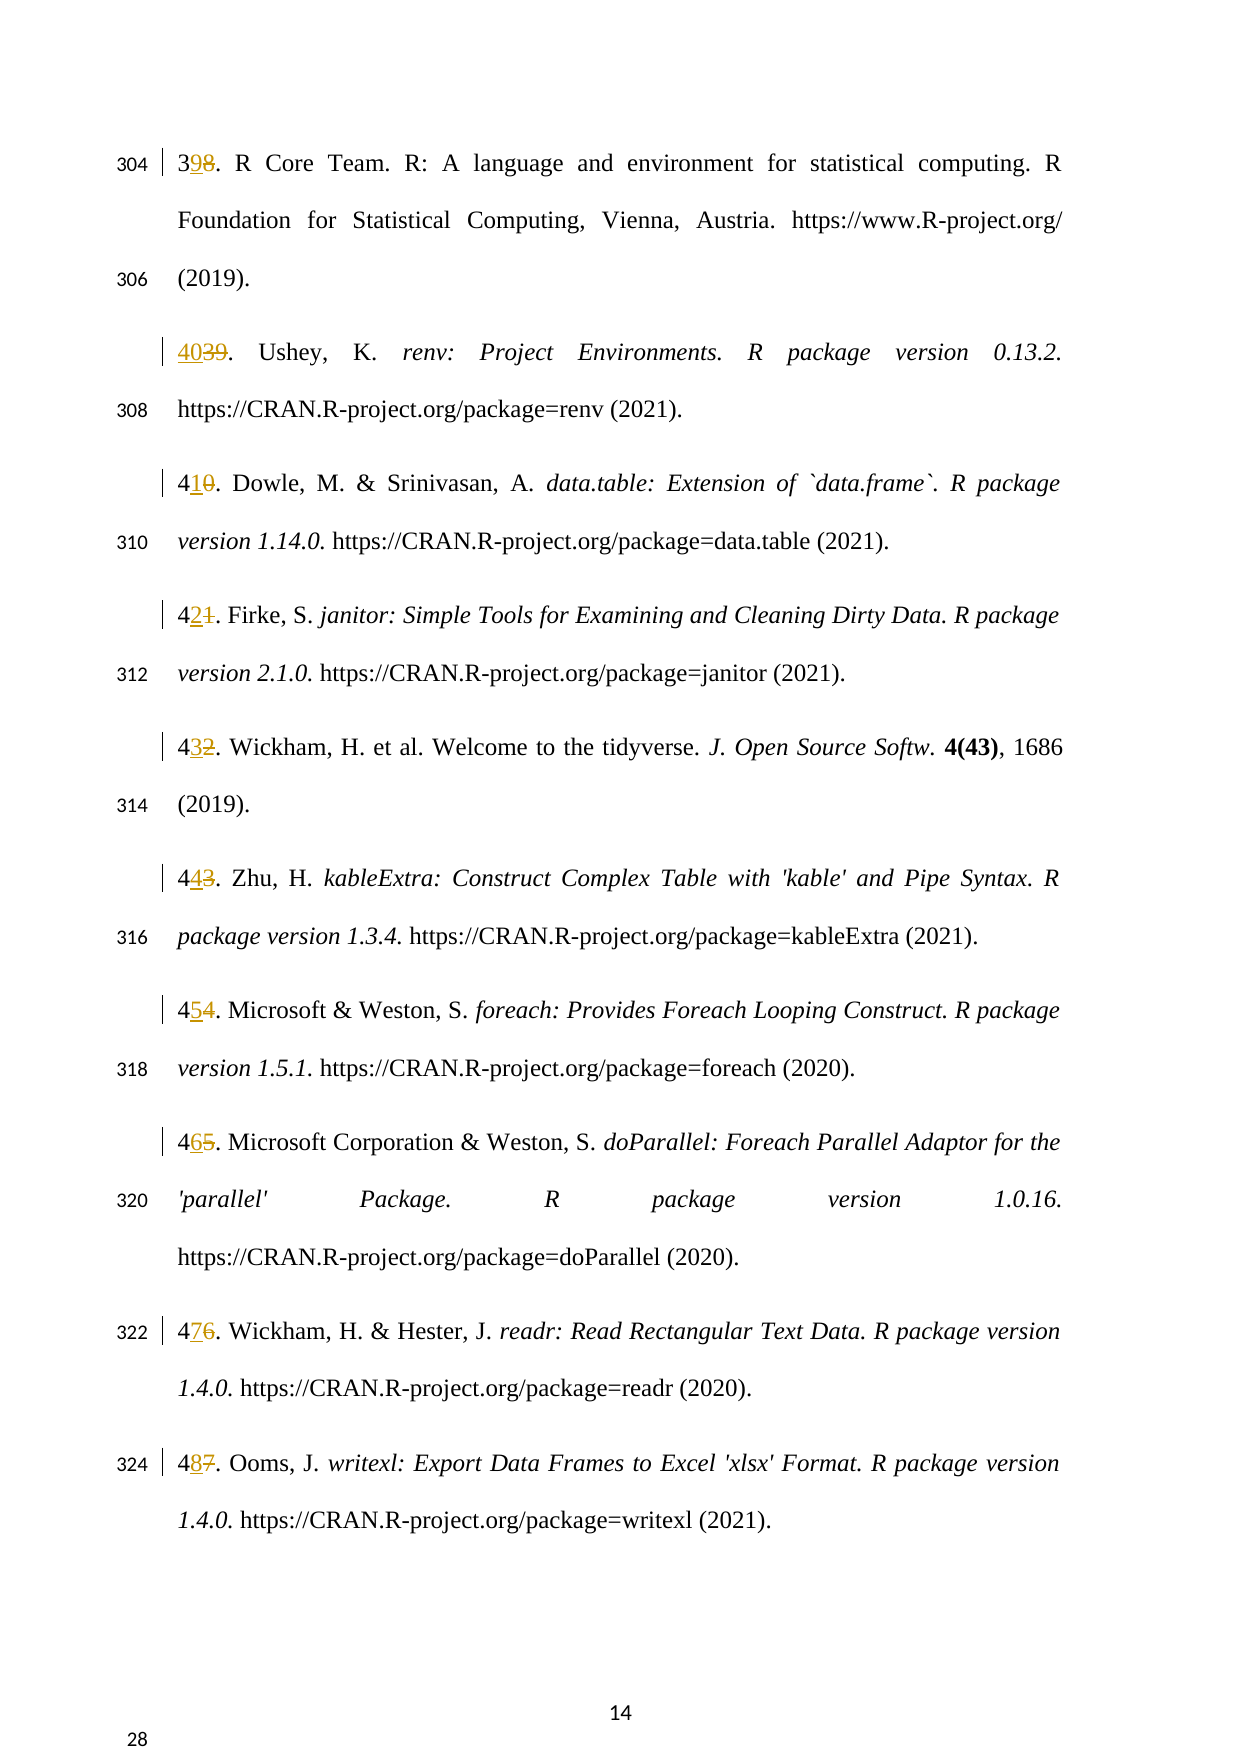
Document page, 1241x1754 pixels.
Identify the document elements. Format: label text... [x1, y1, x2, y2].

text . Ushey, K. renv: Project Environments. R package version 0.13.2. https://CRAN.R-project.org/package=renv (2021). [177, 337, 1063, 423]
text 4. Zhu, H. kableExtra: Construct Complex Table with 'kable' and Pipe Syntax. R package version 1.3.4. https://CRAN.R-project.org/package=kableExtra (2021). [177, 863, 1063, 950]
text 4. Ooms, J. writexl: Export Data Frames to Excel 'xlsx' Format. R package version 1.4.0. https://CRAN.R-project.org/package=writexl (2021). [177, 1448, 1063, 1534]
text 4. Wickham, H. & Hester, J. readr: Read Rectangular Text Data. R package version 1.4.0. https://CRAN.R-project.org/package=readr (2020). [177, 1316, 1063, 1402]
text 4. Microsoft & Weston, S. foreach: Provides Foreach Looping Construct. R package version 1.5.1. https://CRAN.R-project.org/package=foreach (2020). [177, 995, 1063, 1081]
text 4. Wickham, H. et al. Welcome to the tidyverse. J. Open Source Softw. 4(43), 1686 (2019). [177, 732, 1063, 818]
text 4. Microsoft Corporation & Weston, S. doParallel: Foreach Parallel Adaptor for the 'parallel' Package. R package version 1.0.16. https://CRAN.R-project.org/package=doParallel (2020). [177, 1127, 1063, 1271]
text 4. Dowle, M. & Srinivasan, A. data.table: Extension of `data.frame`. R package version 1.14.0. https://CRAN.R-project.org/package=data.table (2021). [177, 468, 1063, 555]
text 4. Firke, S. janitor: Simple Tools for Examining and Cleaning Dirty Data. R package version 2.1.0. https://CRAN.R-project.org/package=janitor (2021). [177, 600, 1063, 686]
text 3. R Core Team. R: A language and environment for statistical computing. R Foundation for Statistical Computing, Vienna, Austria. https://www.R-project.org/ (2019). [177, 148, 1063, 291]
